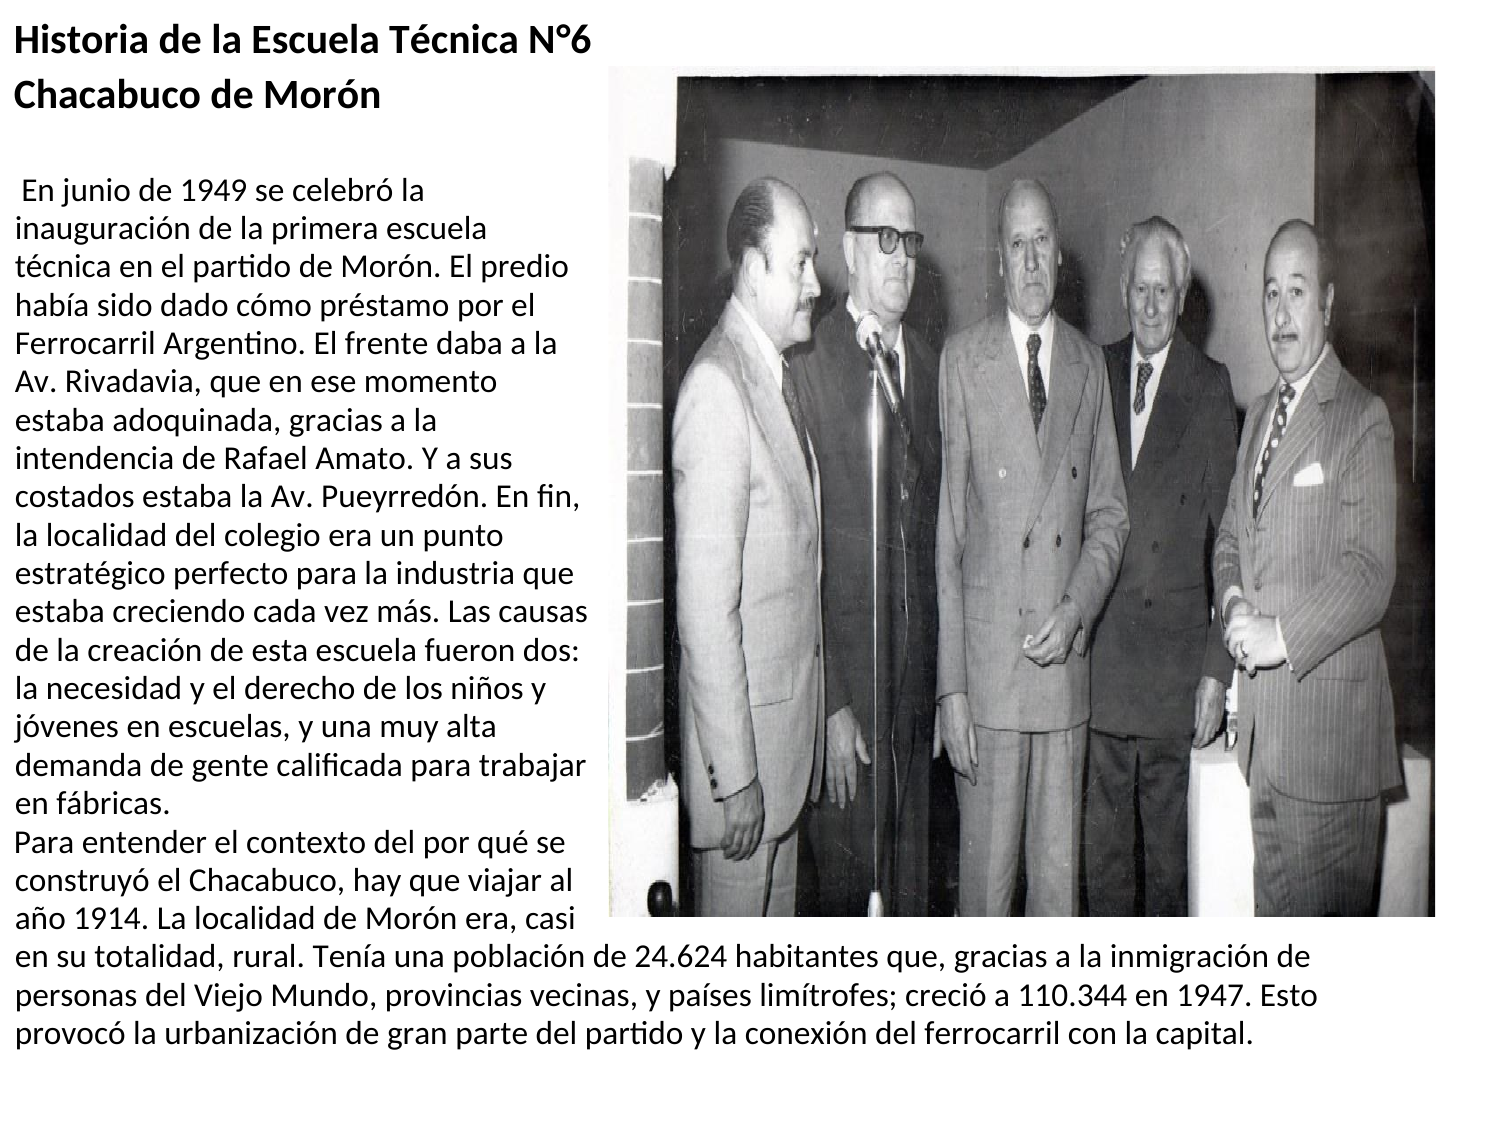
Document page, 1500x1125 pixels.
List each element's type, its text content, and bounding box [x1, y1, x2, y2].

text En junio de 1949 se celebró la inauguración de la primera escuela técnica en el partido de Morón. El predio había sido dado cómo préstamo por el Ferrocarril Argentino. El frente daba a la Av. Rivadavia, que en ese momento estaba adoquinada, gracias a la intendencia de Rafael Amato. Y a sus costados estaba la Av. Pueyrredón. En fin, la localidad del colegio era un punto estratégico perfecto para la industria que estaba creciendo cada vez más. Las causas de la creación de esta escuela fueron dos: la necesidad y el derecho de los niños y jóvenes en escuelas, y una muy alta demanda de gente calificada para trabajar en fábricas. [13, 171, 608, 823]
text Historia de la Escuela Técnica N°6 [13, 13, 1435, 64]
text Para entender el contexto del por qué se construyó el Chacabuco, hay que viajar al año 1914. La localidad de Morón era, casi en su totalidad, rural. Tenía una población de 24.624 habitantes que, gracias a la inmigración de personas del Viejo Mundo, provincias vecinas, y países limítrofes; creció a 110.344 en 1947. Esto provocó la urbanización de gran parte del partido y la conexión del ferrocarril con la capital. [13, 823, 1435, 1053]
text Chacabuco de Morón [13, 68, 608, 119]
picture [608, 66, 1436, 917]
